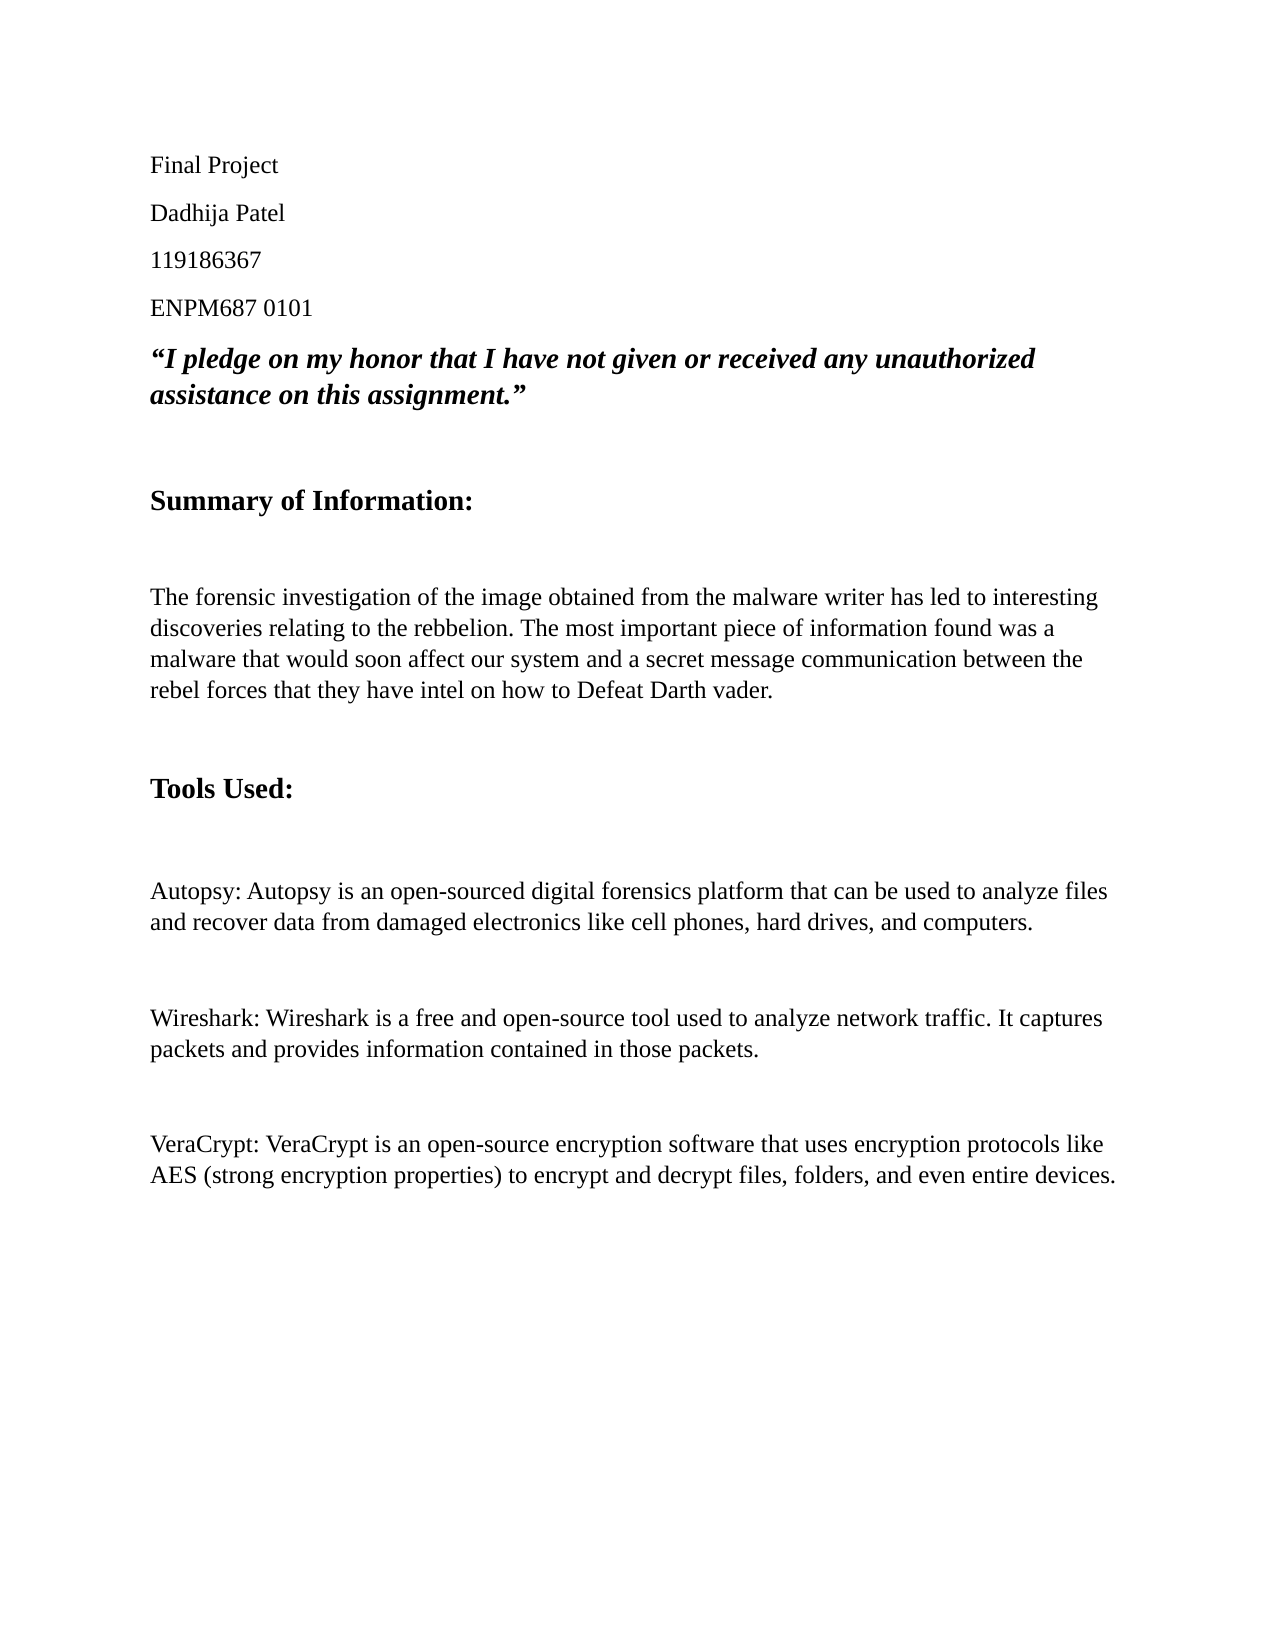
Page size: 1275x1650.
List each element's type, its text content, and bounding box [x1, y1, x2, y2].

text The forensic investigation of the image obtained from the malware writer has led to interesting discoveries relating to the rebbelion. The most important piece of information found was a malware that would soon affect our system and a secret message communication between the rebel forces that they have intel on how to Defeat Darth vader. [150, 582, 1125, 704]
text 119186367 [150, 245, 1125, 274]
text Autopsy: Autopsy is an open-sourced digital forensics platform that can be used to analyze files and recover data from damaged electronics like cell phones, hard drives, and computers. [150, 876, 1125, 936]
text Wireshark: Wireshark is a free and open-source tool used to analyze network traffic. It captures packets and provides information contained in those packets. [150, 1003, 1125, 1063]
text Summary of Information: [150, 483, 1125, 516]
text ENPM687 0101 [150, 293, 1125, 322]
text Final Project [150, 150, 1125, 179]
text Tools Used: [150, 771, 1125, 804]
text VeraCrypt: VeraCrypt is an open-source encryption software that uses encryption protocols like AES (strong encryption properties) to encrypt and decrypt files, folders, and even entire devices. [150, 1129, 1125, 1189]
text Dadhija Patel [150, 198, 1125, 226]
text “I pledge on my honor that I have not given or received any unauthorized assistance on this assignment.” [150, 341, 1125, 411]
